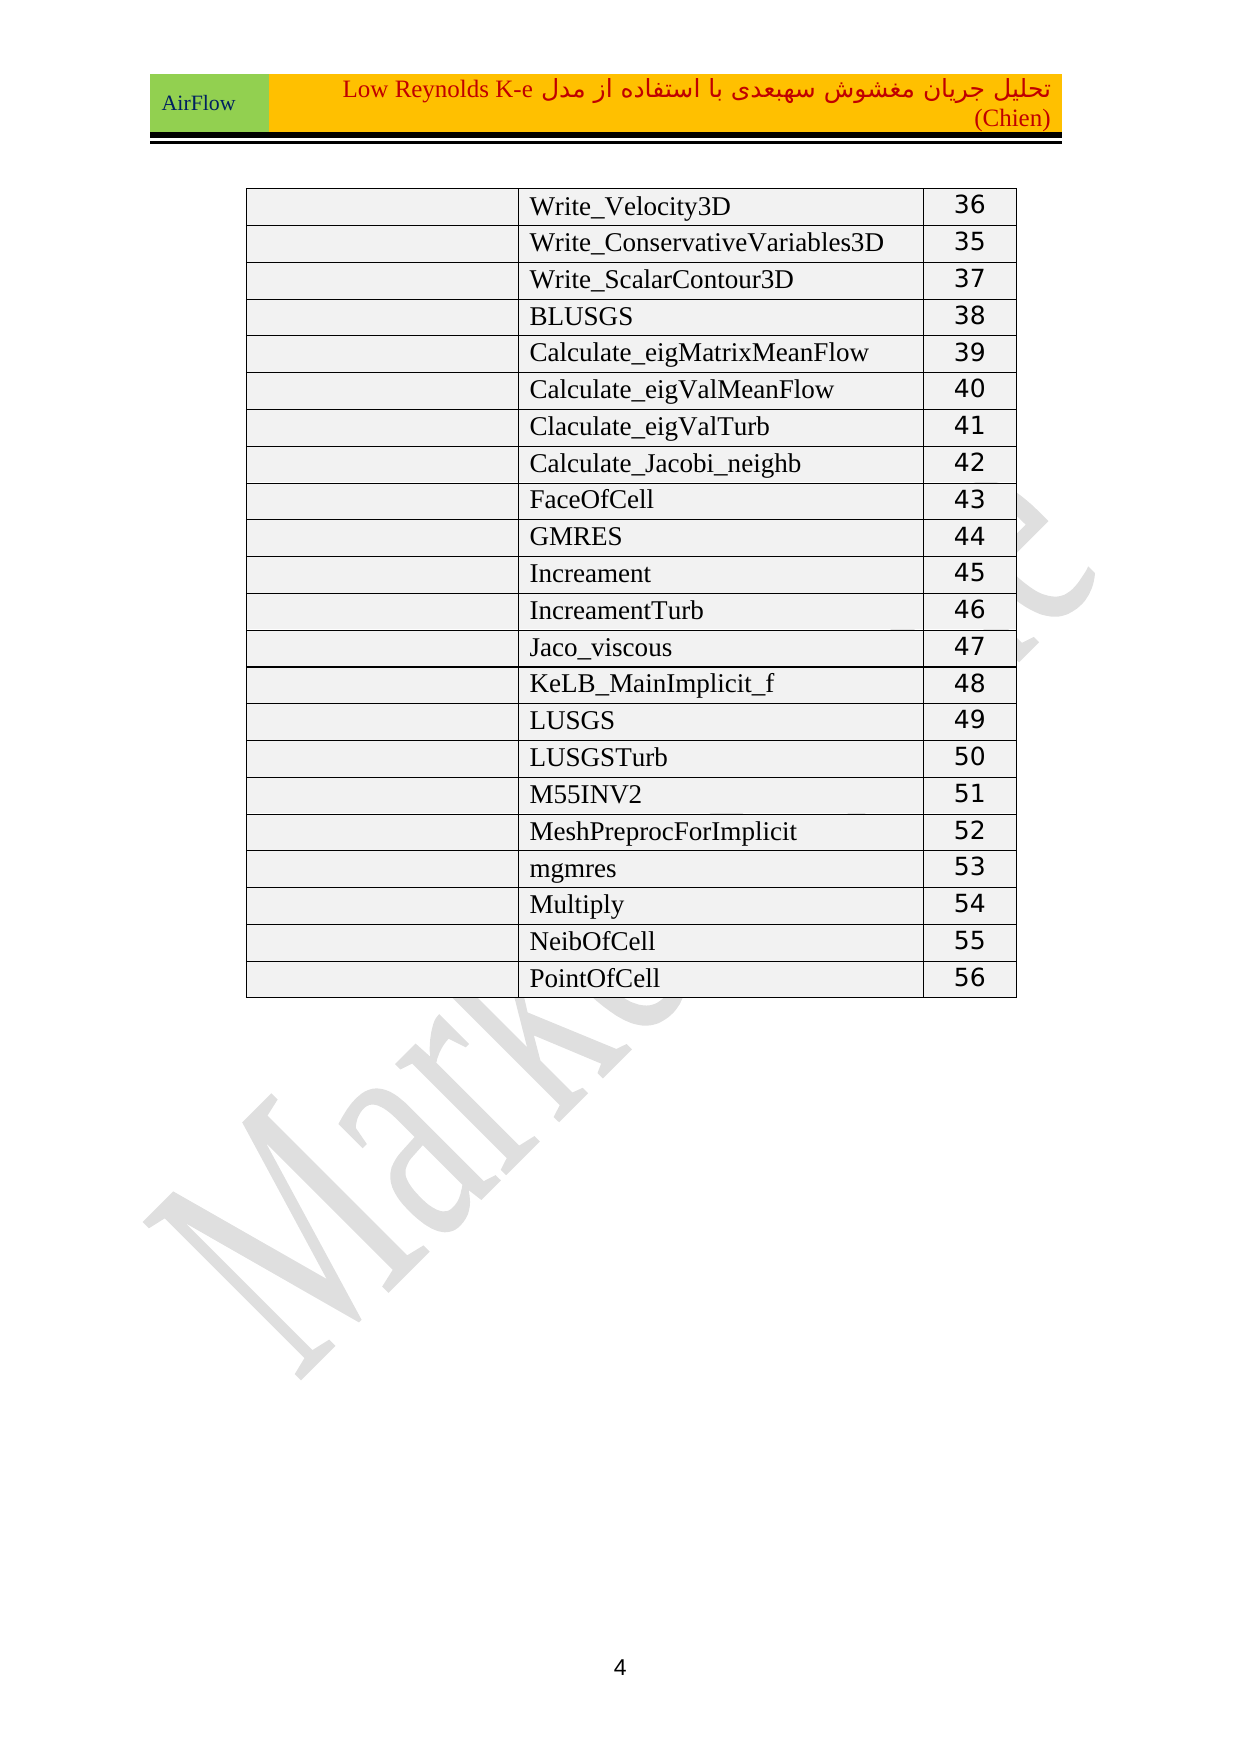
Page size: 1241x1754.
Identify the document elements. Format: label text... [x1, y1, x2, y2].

table_cell IncreamentTurb [519, 594, 923, 629]
table_cell Jaco_viscous [519, 631, 923, 666]
table_cell 37 [924, 263, 1016, 299]
table_cell 42 [924, 447, 1016, 482]
table_cell 46 [924, 594, 1016, 629]
table_cell Claculate_eigValTurb [519, 410, 923, 446]
table_cell 44 [924, 520, 1016, 556]
table_cell [247, 447, 518, 482]
table_cell PointOfCell [519, 962, 923, 997]
table_cell [247, 263, 518, 299]
table_cell [247, 815, 518, 850]
table_cell [247, 704, 518, 740]
table_cell Write_ConservativeVariables3D [519, 226, 923, 262]
table_cell NeibOfCell [519, 925, 923, 961]
table_cell [247, 668, 518, 703]
table_cell 56 [924, 962, 1016, 997]
table_cell LUSGSTurb [519, 741, 923, 777]
table_cell 52 [924, 815, 1016, 850]
table_cell [247, 300, 518, 335]
table_cell Calculate_eigValMeanFlow [519, 373, 923, 409]
table_cell Multiply [519, 888, 923, 924]
table_cell LUSGS [519, 704, 923, 740]
table_cell 49 [924, 704, 1016, 740]
table_cell [247, 336, 518, 372]
table_cell 54 [924, 888, 1016, 924]
table_cell 47 [924, 631, 1016, 666]
table_cell [247, 741, 518, 777]
table_cell [247, 373, 518, 409]
table_cell 35 [924, 226, 1016, 262]
table_cell [247, 226, 518, 262]
table_cell 39 [924, 336, 1016, 372]
table_cell 36 [924, 189, 1016, 225]
table_cell BLUSGS [519, 300, 923, 335]
table_cell 51 [924, 778, 1016, 813]
table_cell MeshPreprocForImplicit [519, 815, 923, 850]
table_cell [247, 631, 518, 666]
table_cell 53 [924, 851, 1016, 887]
table_cell [247, 962, 518, 997]
table_cell 45 [924, 557, 1016, 593]
table_cell [247, 888, 518, 924]
table_cell [247, 594, 518, 629]
table_cell [247, 851, 518, 887]
table_cell Write_Velocity3D [519, 189, 923, 225]
table_cell Write_ScalarContour3D [519, 263, 923, 299]
table_cell Increament [519, 557, 923, 593]
table_cell [247, 925, 518, 961]
table_cell 43 [924, 484, 1016, 519]
table_cell 55 [924, 925, 1016, 961]
table_cell Calculate_eigMatrixMeanFlow [519, 336, 923, 372]
table_cell 41 [924, 410, 1016, 446]
table_cell [247, 778, 518, 813]
table_cell [247, 557, 518, 593]
table_cell mgmres [519, 851, 923, 887]
table_cell M55INV2 [519, 778, 923, 813]
table_cell [247, 484, 518, 519]
table_cell Calculate_Jacobi_neighb [519, 447, 923, 482]
table_cell 50 [924, 741, 1016, 777]
table_cell GMRES [519, 520, 923, 556]
table_cell 48 [924, 668, 1016, 703]
table_cell 40 [924, 373, 1016, 409]
table_cell 38 [924, 300, 1016, 335]
table_cell [247, 410, 518, 446]
table_cell [247, 520, 518, 556]
table_cell FaceOfCell [519, 484, 923, 519]
table_cell KeLB_MainImplicit_f [519, 668, 923, 703]
table_cell [247, 189, 518, 225]
